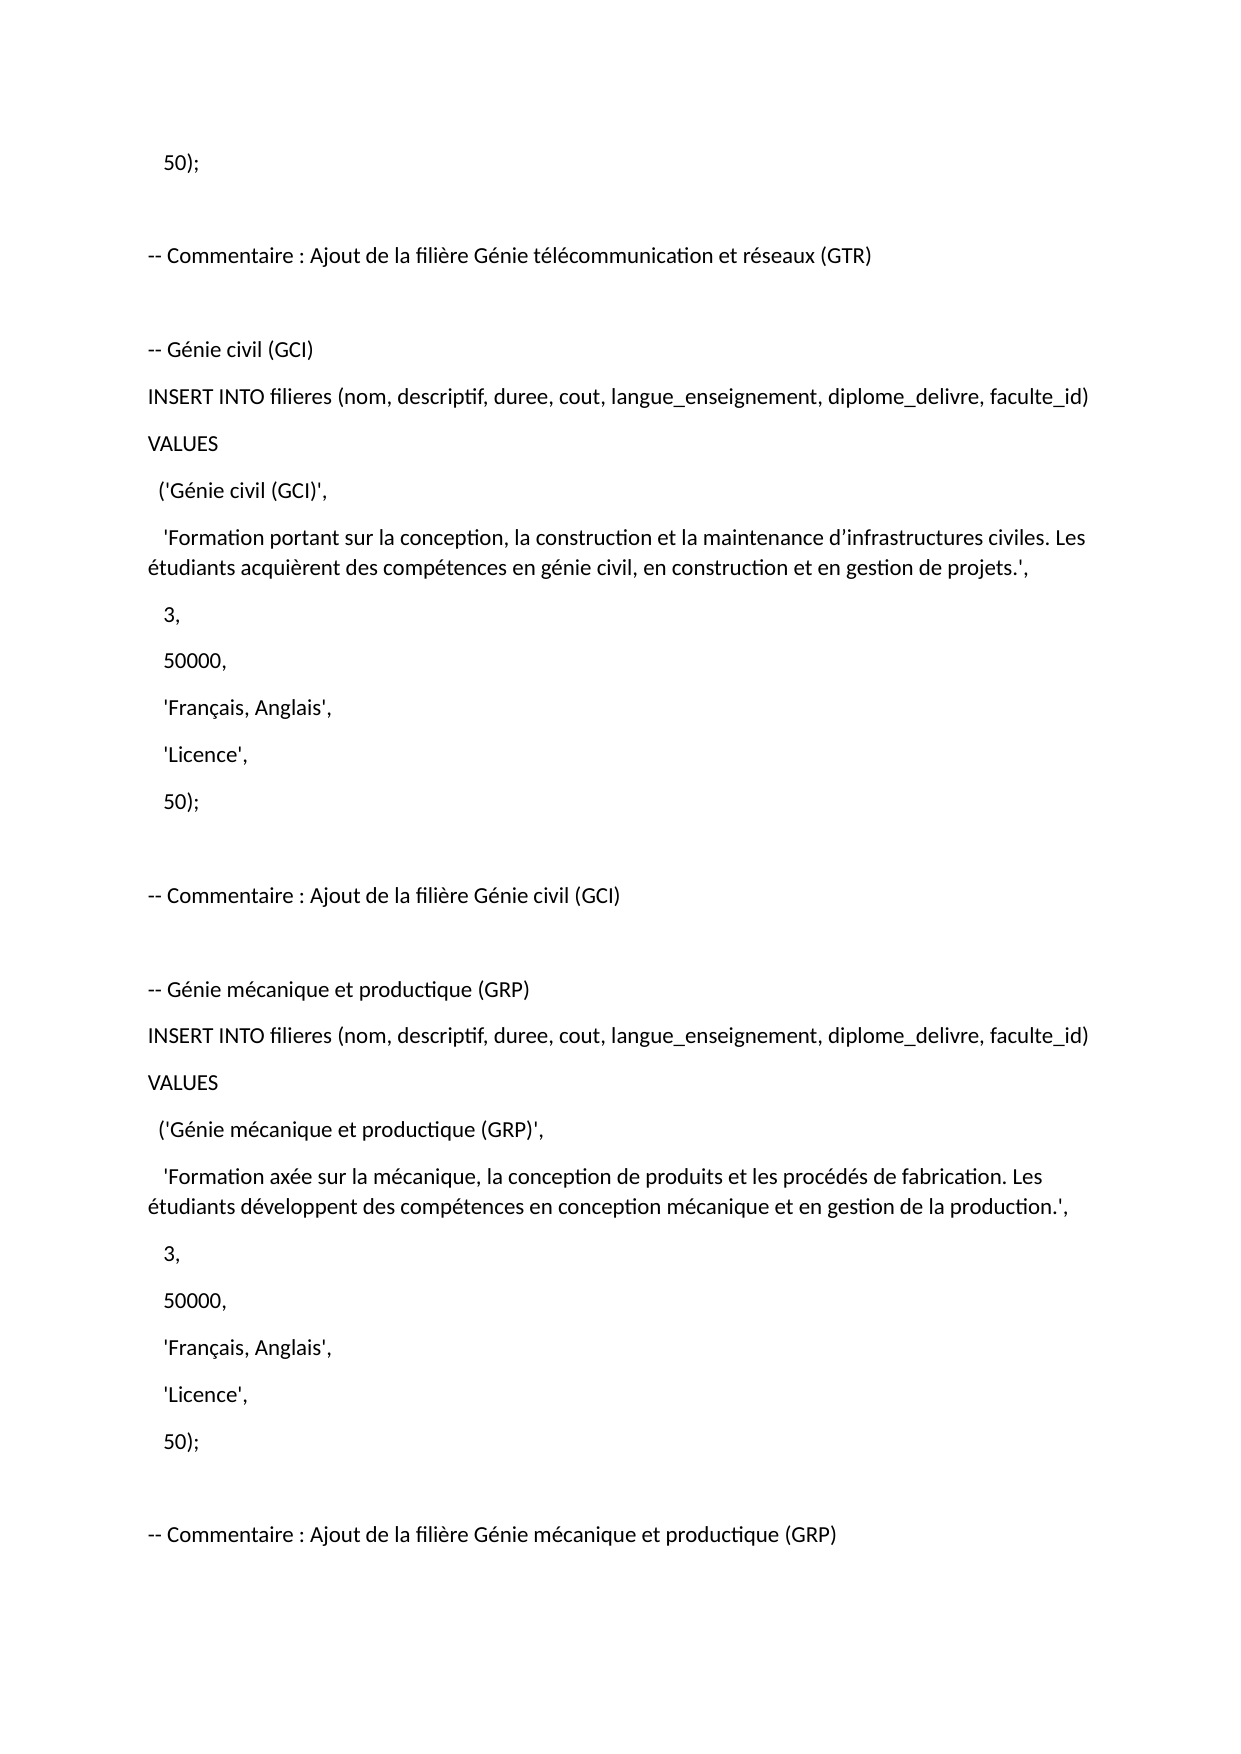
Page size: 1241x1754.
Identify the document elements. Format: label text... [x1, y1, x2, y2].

text VALUES [148, 1068, 1093, 1096]
text -- Commentaire : Ajout de la filière Génie civil (GCI) [148, 881, 1093, 909]
text 'Formation portant sur la conception, la construction et la maintenance d’infrastructures civiles. Les étudiants acquièrent des compétences en génie civil, en construction et en gestion de projets.', [148, 523, 1093, 581]
text 50000, [148, 647, 1093, 674]
text 3, [148, 600, 1093, 628]
text 3, [148, 1239, 1093, 1267]
text VALUES [148, 429, 1093, 457]
text INSERT INTO filieres (nom, descriptif, duree, cout, langue_enseignement, diplome_delivre, faculte_id) [148, 382, 1093, 410]
text -- Commentaire : Ajout de la filière Génie mécanique et productique (GRP) [148, 1521, 1093, 1548]
text ('Génie civil (GCI)', [148, 476, 1093, 504]
text 50000, [148, 1286, 1093, 1314]
text 'Français, Anglais', [148, 693, 1093, 721]
text ('Génie mécanique et productique (GRP)', [148, 1115, 1093, 1143]
text INSERT INTO filieres (nom, descriptif, duree, cout, langue_enseignement, diplome_delivre, faculte_id) [148, 1022, 1093, 1049]
text 50); [148, 1427, 1093, 1455]
text -- Génie civil (GCI) [148, 335, 1093, 363]
text 50); [148, 787, 1093, 815]
text 'Formation axée sur la mécanique, la conception de produits et les procédés de fabrication. Les étudiants développent des compétences en conception mécanique et en gestion de la production.', [148, 1162, 1093, 1220]
text 50); [148, 148, 1093, 176]
text 'Français, Anglais', [148, 1333, 1093, 1361]
text 'Licence', [148, 1380, 1093, 1408]
text 'Licence', [148, 740, 1093, 768]
text -- Commentaire : Ajout de la filière Génie télécommunication et réseaux (GTR) [148, 241, 1093, 269]
text -- Génie mécanique et productique (GRP) [148, 975, 1093, 1003]
